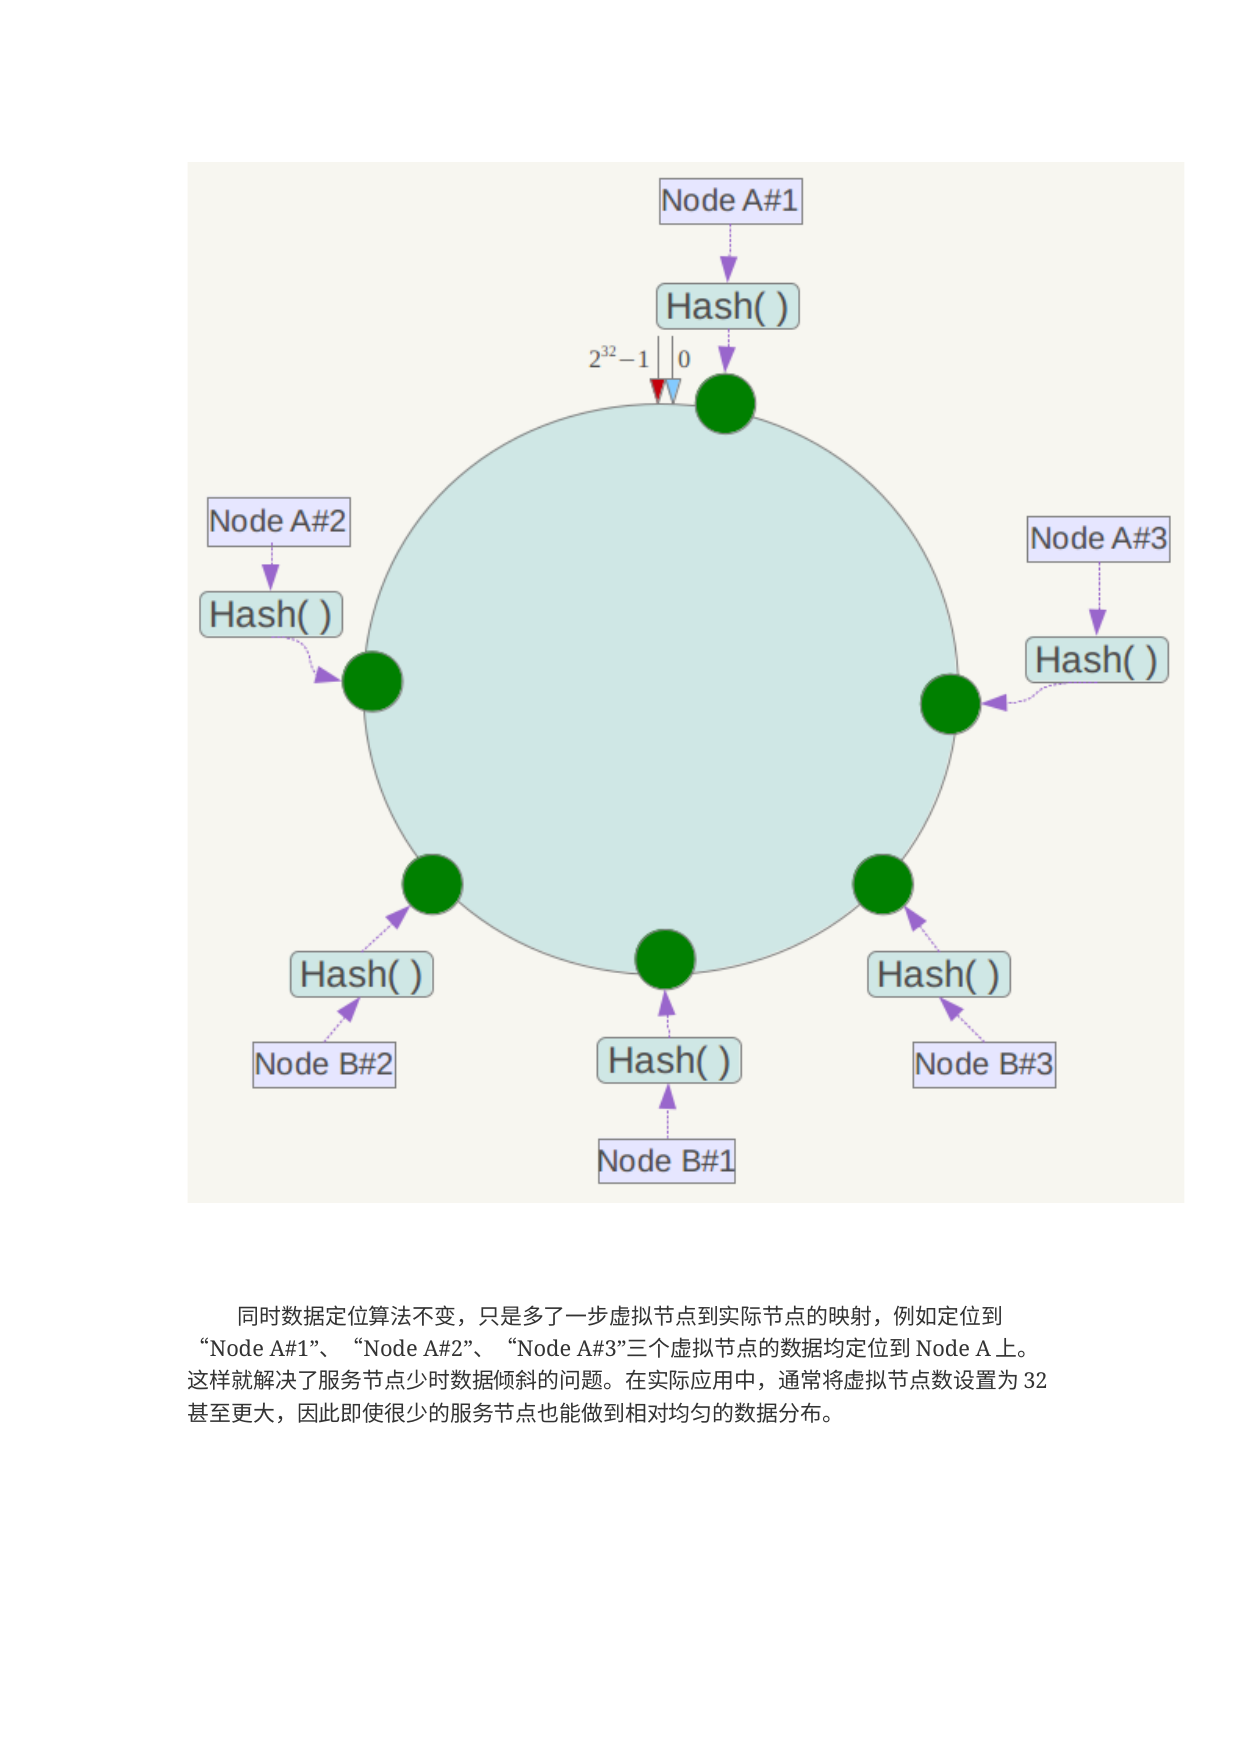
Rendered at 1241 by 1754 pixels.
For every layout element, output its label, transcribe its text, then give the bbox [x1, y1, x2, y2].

text 同时数据定位算法不变，只是多了一步虚拟节点到实际节点的映射，例如定位到“Node A#1”、“Node A#2”、“Node A#3”三个虚拟节点的数据均定位到Node A上。这样就解决了服务节点少时数据倾斜的问题。在实际应用中，通常将虚拟节点数设置为32甚至更大，因此即使很少的服务节点也能做到相对均匀的数据分布。 [187, 1298, 1053, 1428]
picture [187, 162, 1185, 1203]
